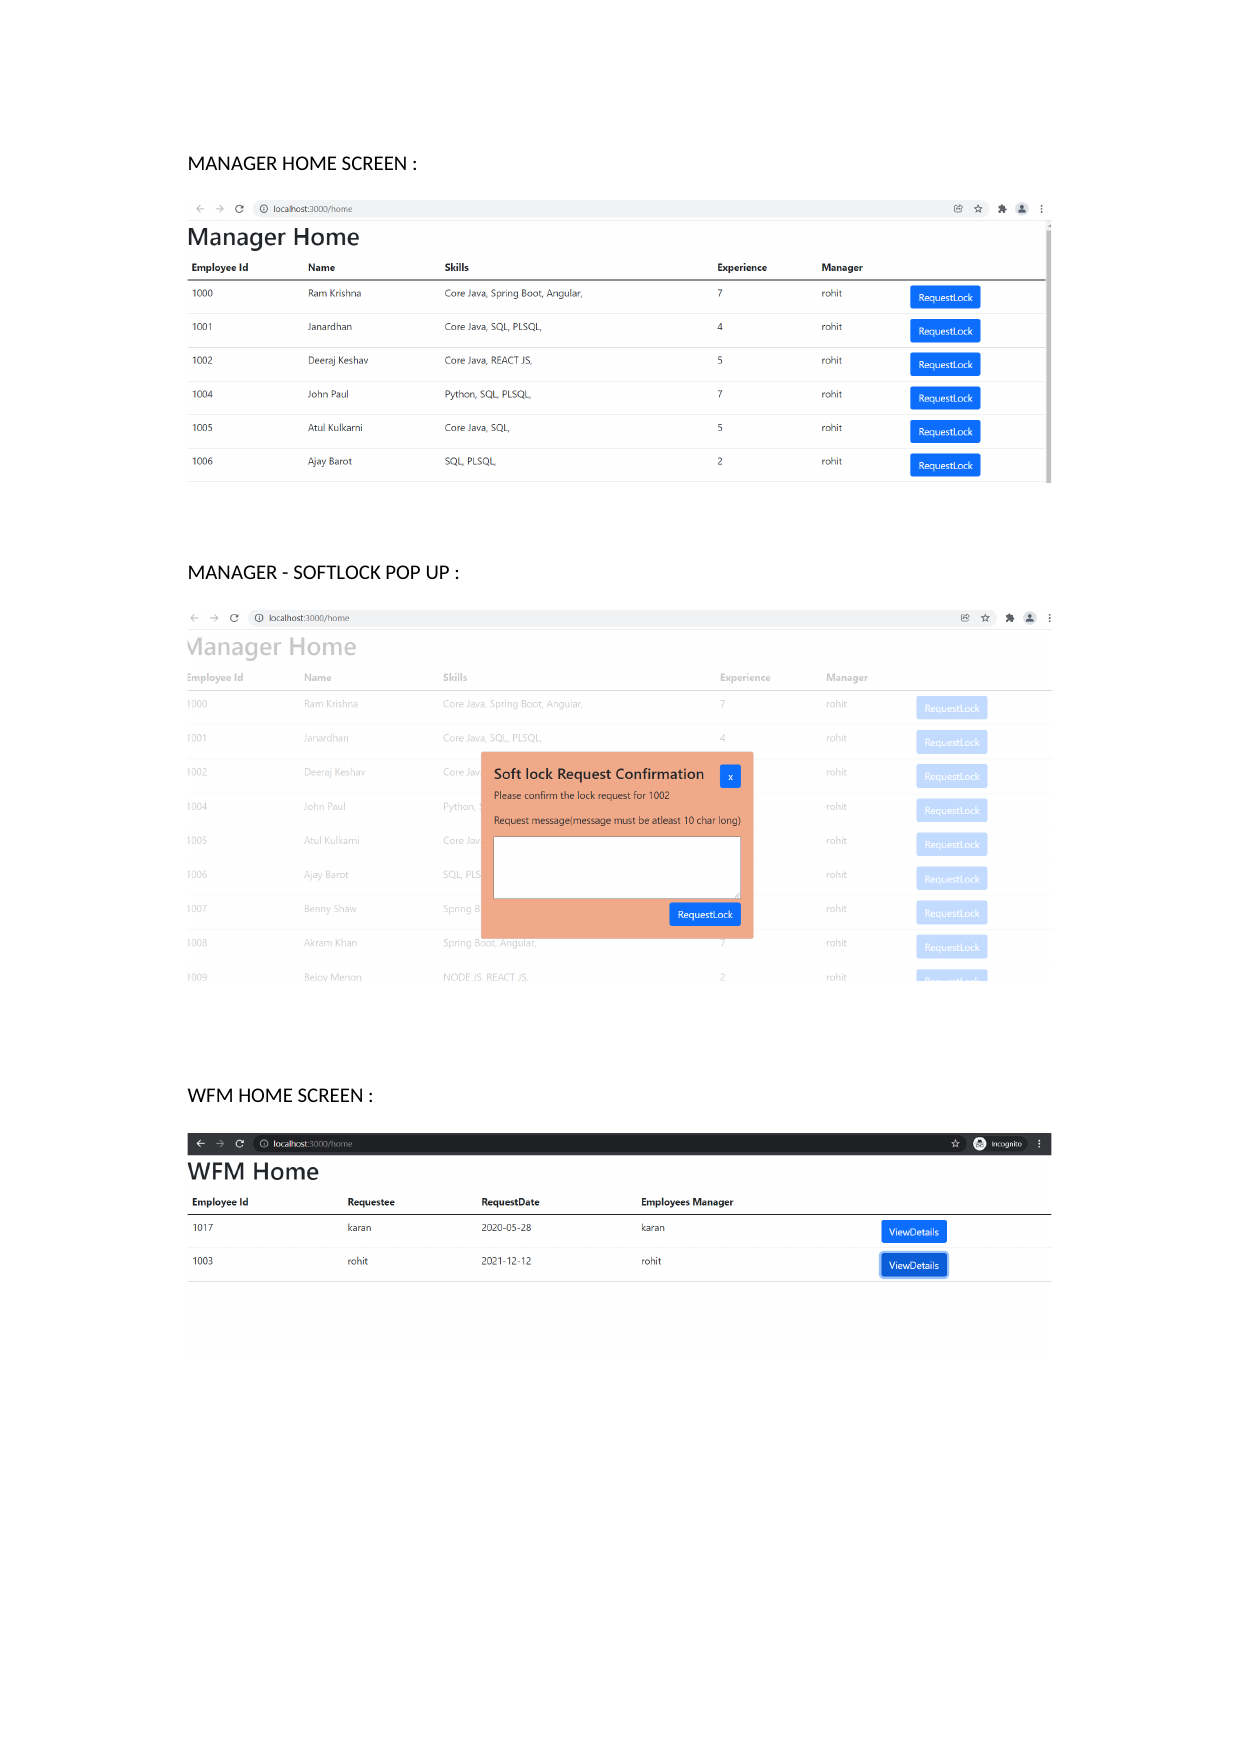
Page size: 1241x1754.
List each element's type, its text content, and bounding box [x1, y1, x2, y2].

text MANAGER - SOFTLOCK POP UP : [187, 559, 1053, 584]
text WFM HOME SCREEN : [187, 1082, 1053, 1108]
picture [187, 1133, 1052, 1358]
picture [187, 200, 1052, 483]
picture [187, 610, 1053, 981]
text MANAGER HOME SCREEN : [187, 150, 1053, 175]
